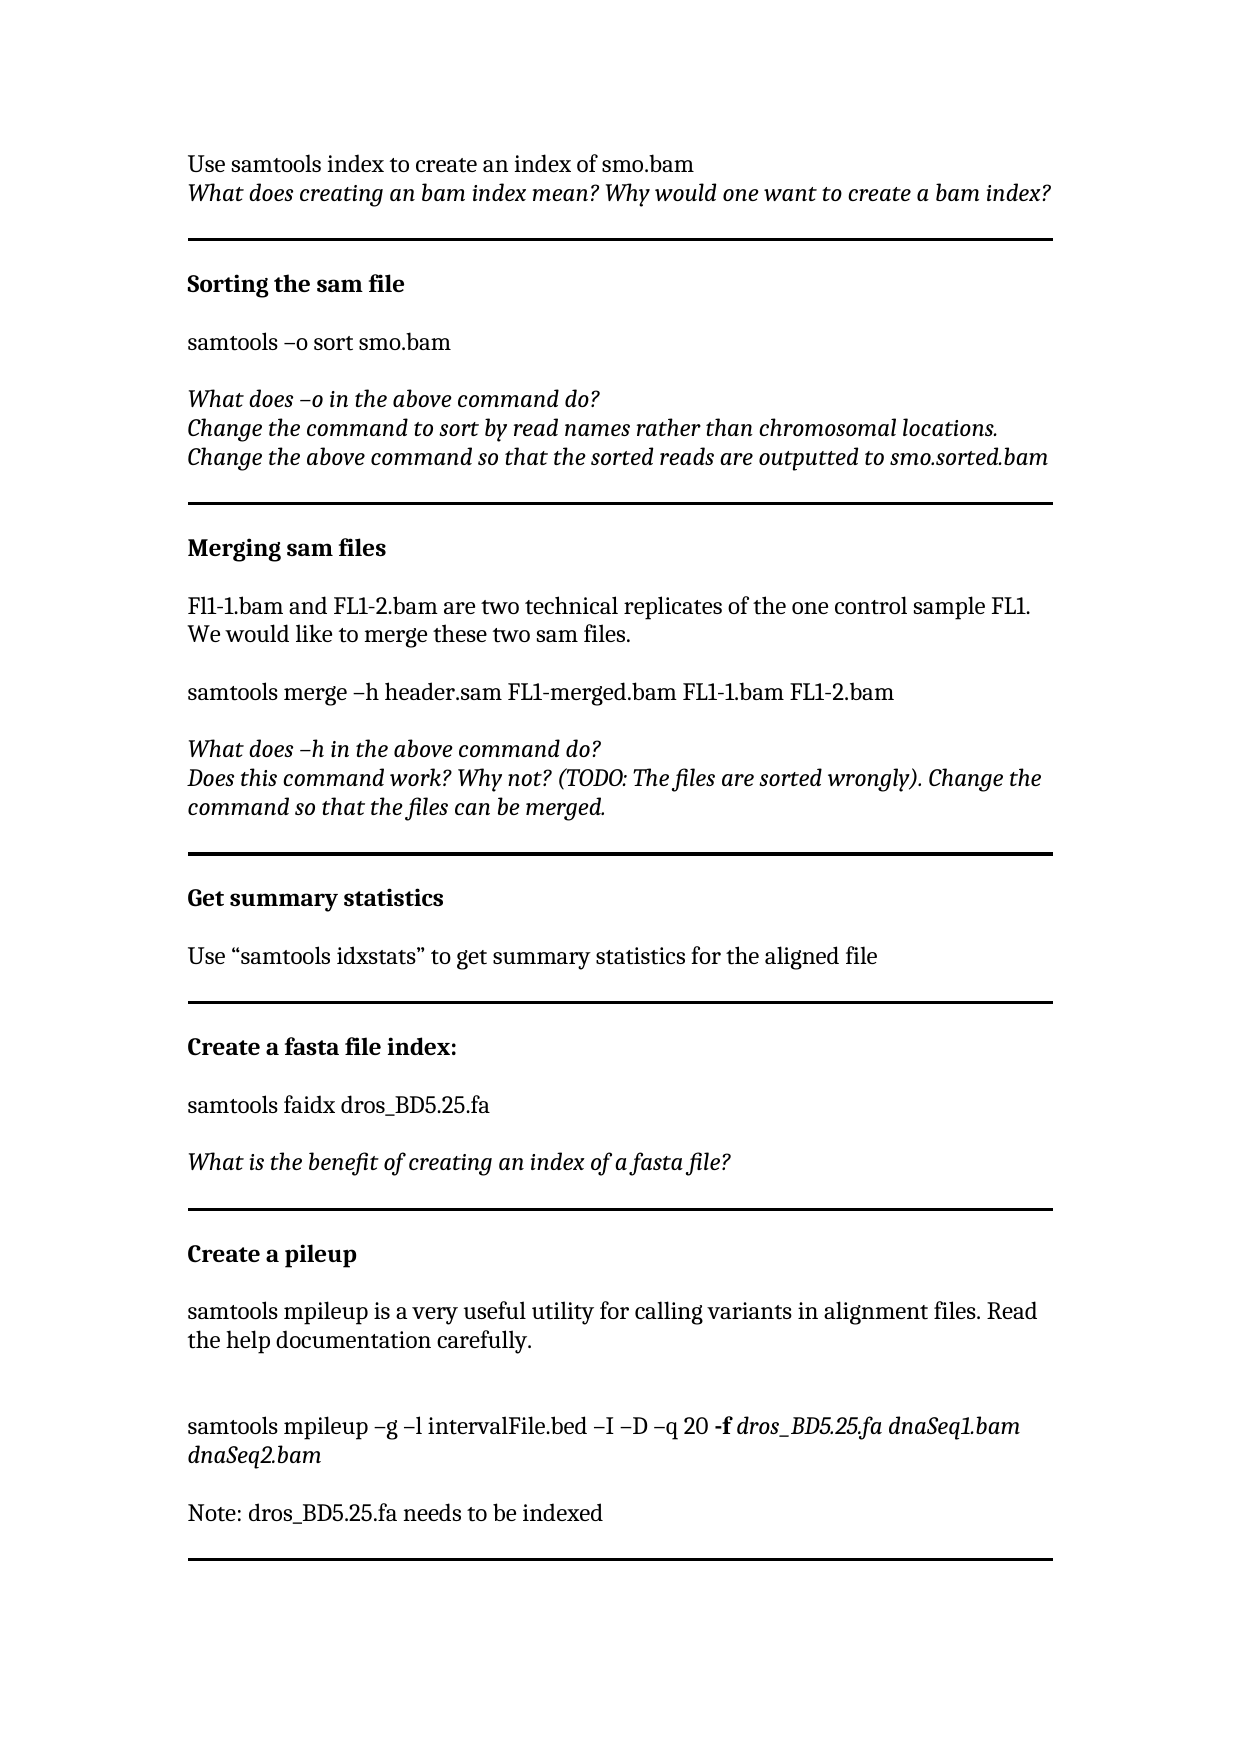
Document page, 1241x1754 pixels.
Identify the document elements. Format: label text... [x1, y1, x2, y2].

text samtools merge –h header.sam FL1-merged.bam FL1-1.bam FL1-2.bam [187, 678, 1053, 707]
text samtools faidx dros_BD5.25.fa [187, 1091, 1053, 1119]
text What does –o in the above command do? [187, 385, 1053, 414]
text Change the command to sort by read names rather than chromosomal locations. [187, 414, 1053, 443]
text Create a pileup [187, 1240, 1053, 1268]
text Create a fasta file index: [187, 1033, 1053, 1062]
text What does creating an bam index mean? Why would one want to create a bam index? [187, 179, 1053, 207]
text Fl1-1.bam and FL1-2.bam are two technical replicates of the one control sample FL1. We would like to merge these two sam files. [187, 592, 1053, 649]
text What does –h in the above command do? [187, 735, 1053, 764]
text Does this command work? Why not? (TODO: The files are sorted wrongly). Change the command so that the files can be merged. [187, 764, 1053, 822]
text Get summary statistics [187, 884, 1053, 913]
text Note: dros_BD5.25.fa needs to be indexed [187, 1498, 1053, 1527]
text samtools mpileup is a very useful utility for calling variants in alignment files. Read the help documentation carefully. [187, 1297, 1053, 1355]
text Use samtools index to create an index of smo.bam [187, 150, 1053, 179]
text Change the above command so that the sorted reads are outputted to smo.sorted.bam [187, 443, 1053, 471]
text Merging sam files [187, 534, 1053, 563]
text Use “samtools idxstats” to get summary statistics for the aligned file [187, 942, 1053, 971]
text What is the benefit of creating an index of a fasta file? [187, 1148, 1053, 1177]
text samtools mpileup –g –l intervalFile.bed –I –D –q 20 -f dros_BD5.25.fa dnaSeq1.bam dnaSeq2.bam [187, 1412, 1053, 1470]
text samtools –o sort smo.bam [187, 328, 1053, 356]
text Sorting the sam file [187, 270, 1053, 299]
